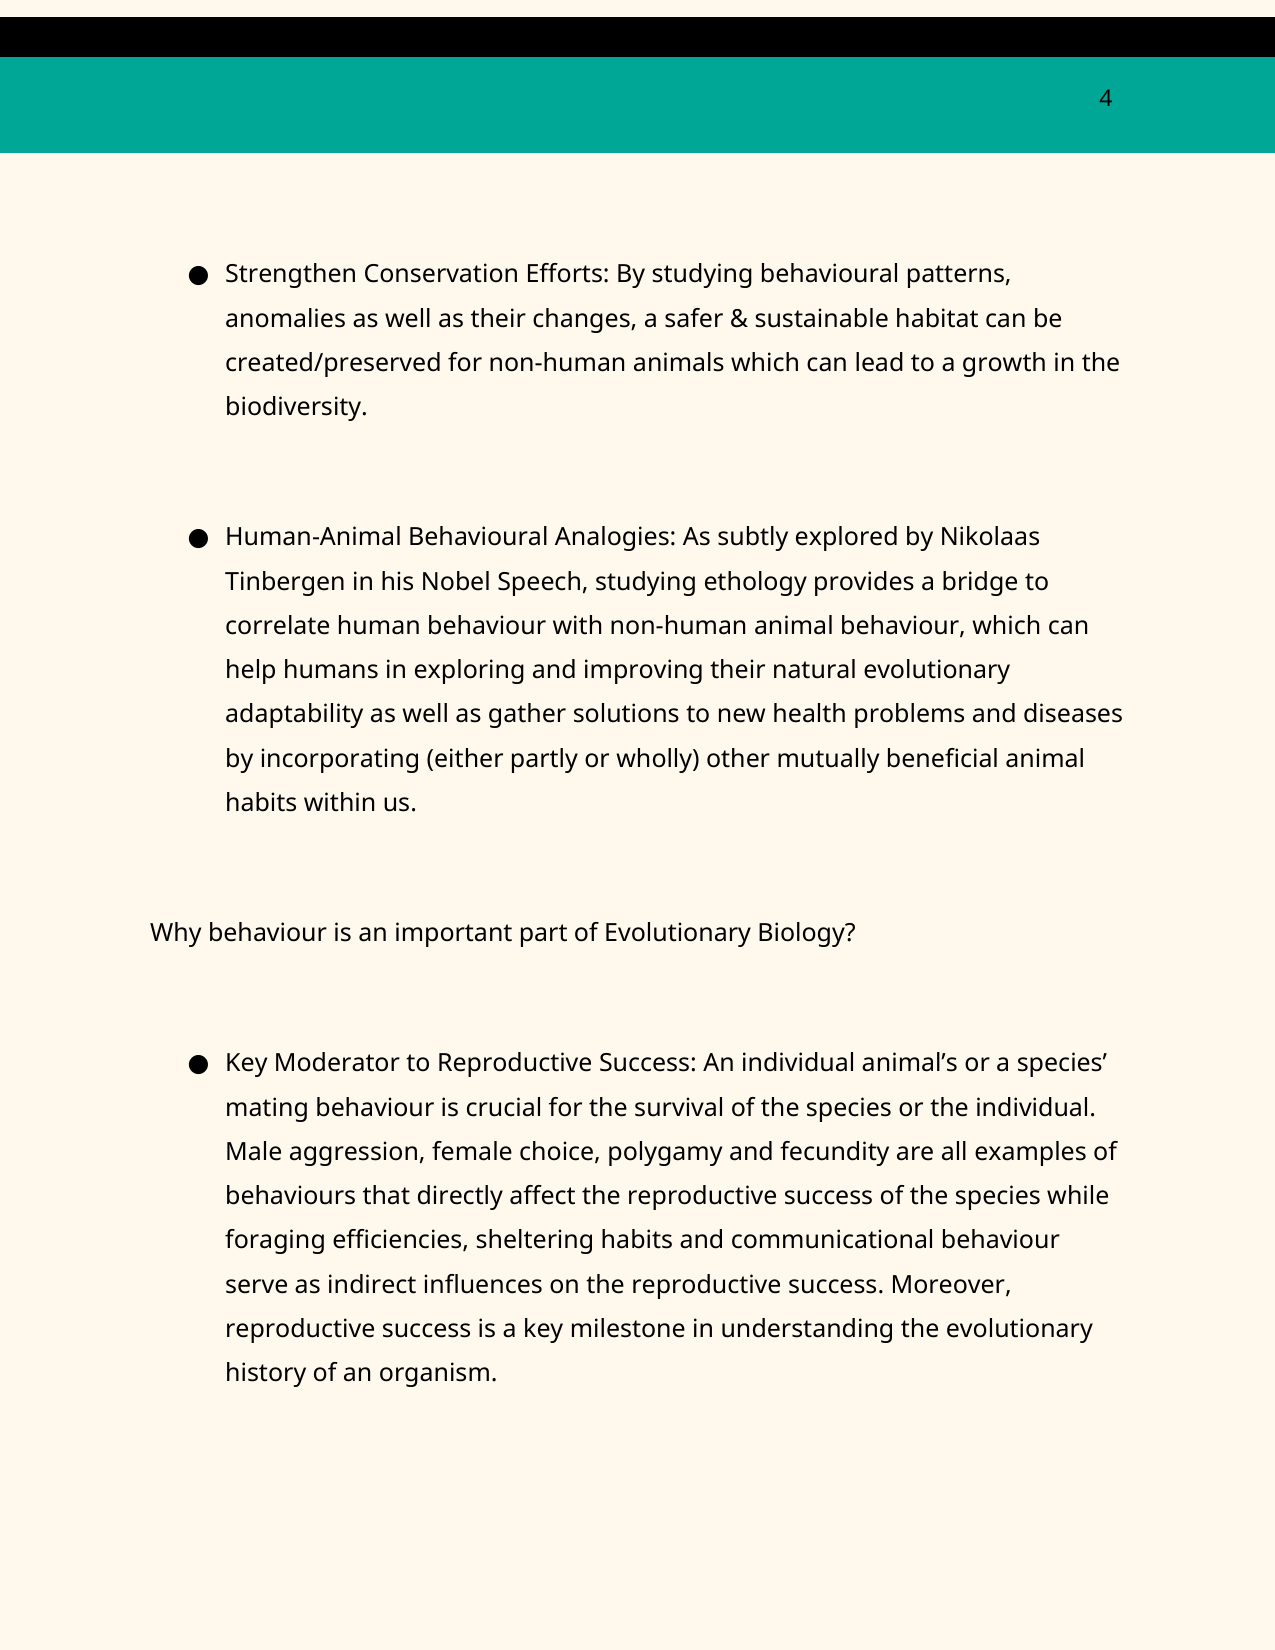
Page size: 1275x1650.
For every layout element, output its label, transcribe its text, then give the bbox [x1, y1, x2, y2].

list Key Moderator to Reproductive Success: An individual animal’s or a species’ mating behaviour is crucial for the survival of the species or the individual. Male aggression, female choice, polygamy and fecundity are all examples of behaviours that directly affect the reproductive success of the species while foraging efficiencies, sheltering habits and communicational behaviour serve as indirect influences on the reproductive success. Moreover, reproductive success is a key milestone in understanding the evolutionary history of an organism. [187, 1045, 1127, 1389]
text Why behaviour is an important part of Evolutionary Biology? [150, 915, 1127, 949]
list Strengthen Conservation Efforts: By studying behavioural patterns, anomalies as well as their changes, a safer & sustainable habitat can be created/preserved for non-human animals which can lead to a growth in the biodiversity. [187, 256, 1127, 423]
list Human-Animal Behavioural Analogies: As subtly explored by Nikolaas Tinbergen in his Nobel Speech, studying ethology provides a bridge to correlate human behaviour with non-human animal behaviour, which can help humans in exploring and improving their natural evolutionary adaptability as well as gather solutions to new health problems and diseases by incorporating (either partly or wholly) other mutually beneficial animal habits within us. [187, 519, 1127, 819]
